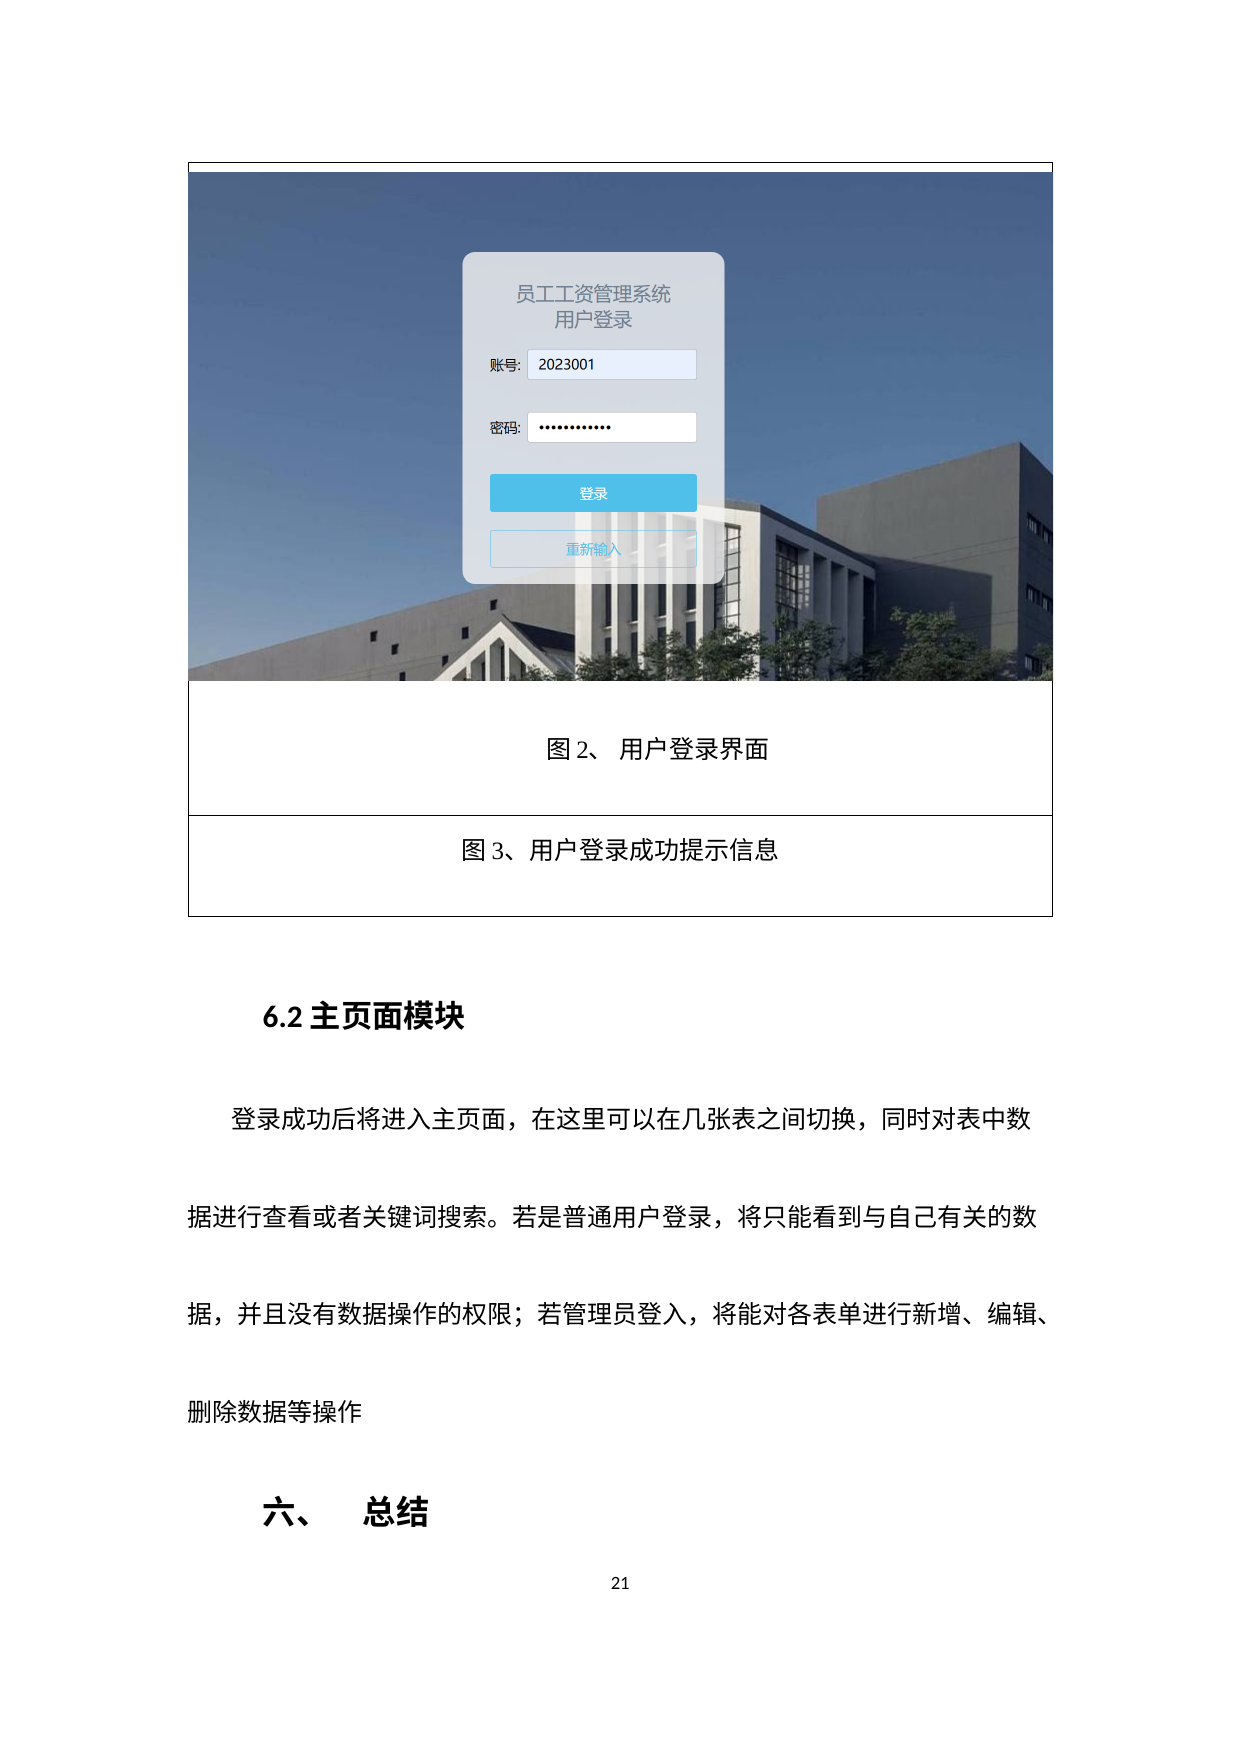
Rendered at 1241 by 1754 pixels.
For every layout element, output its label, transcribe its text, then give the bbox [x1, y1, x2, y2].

picture [188, 172, 1054, 681]
text 6.2 主页面模块 [262, 981, 1053, 1046]
text 登录成功后将进入主页面，在这里可以在几张表之间切换，同时对表中数据进行查看或者关键词搜索。若是普通用户登录，将只能看到与自己有关的数据，并且没有数据操作的权限；若管理员登入，将能对各表单进行新增、编辑、删除数据等操作 [187, 1085, 1053, 1443]
table_cell 图3、用户登录成功提示信息 [189, 816, 1052, 916]
table_header 图2、 用户登录界面 [189, 681, 1052, 815]
text 总结 [262, 1478, 1053, 1543]
